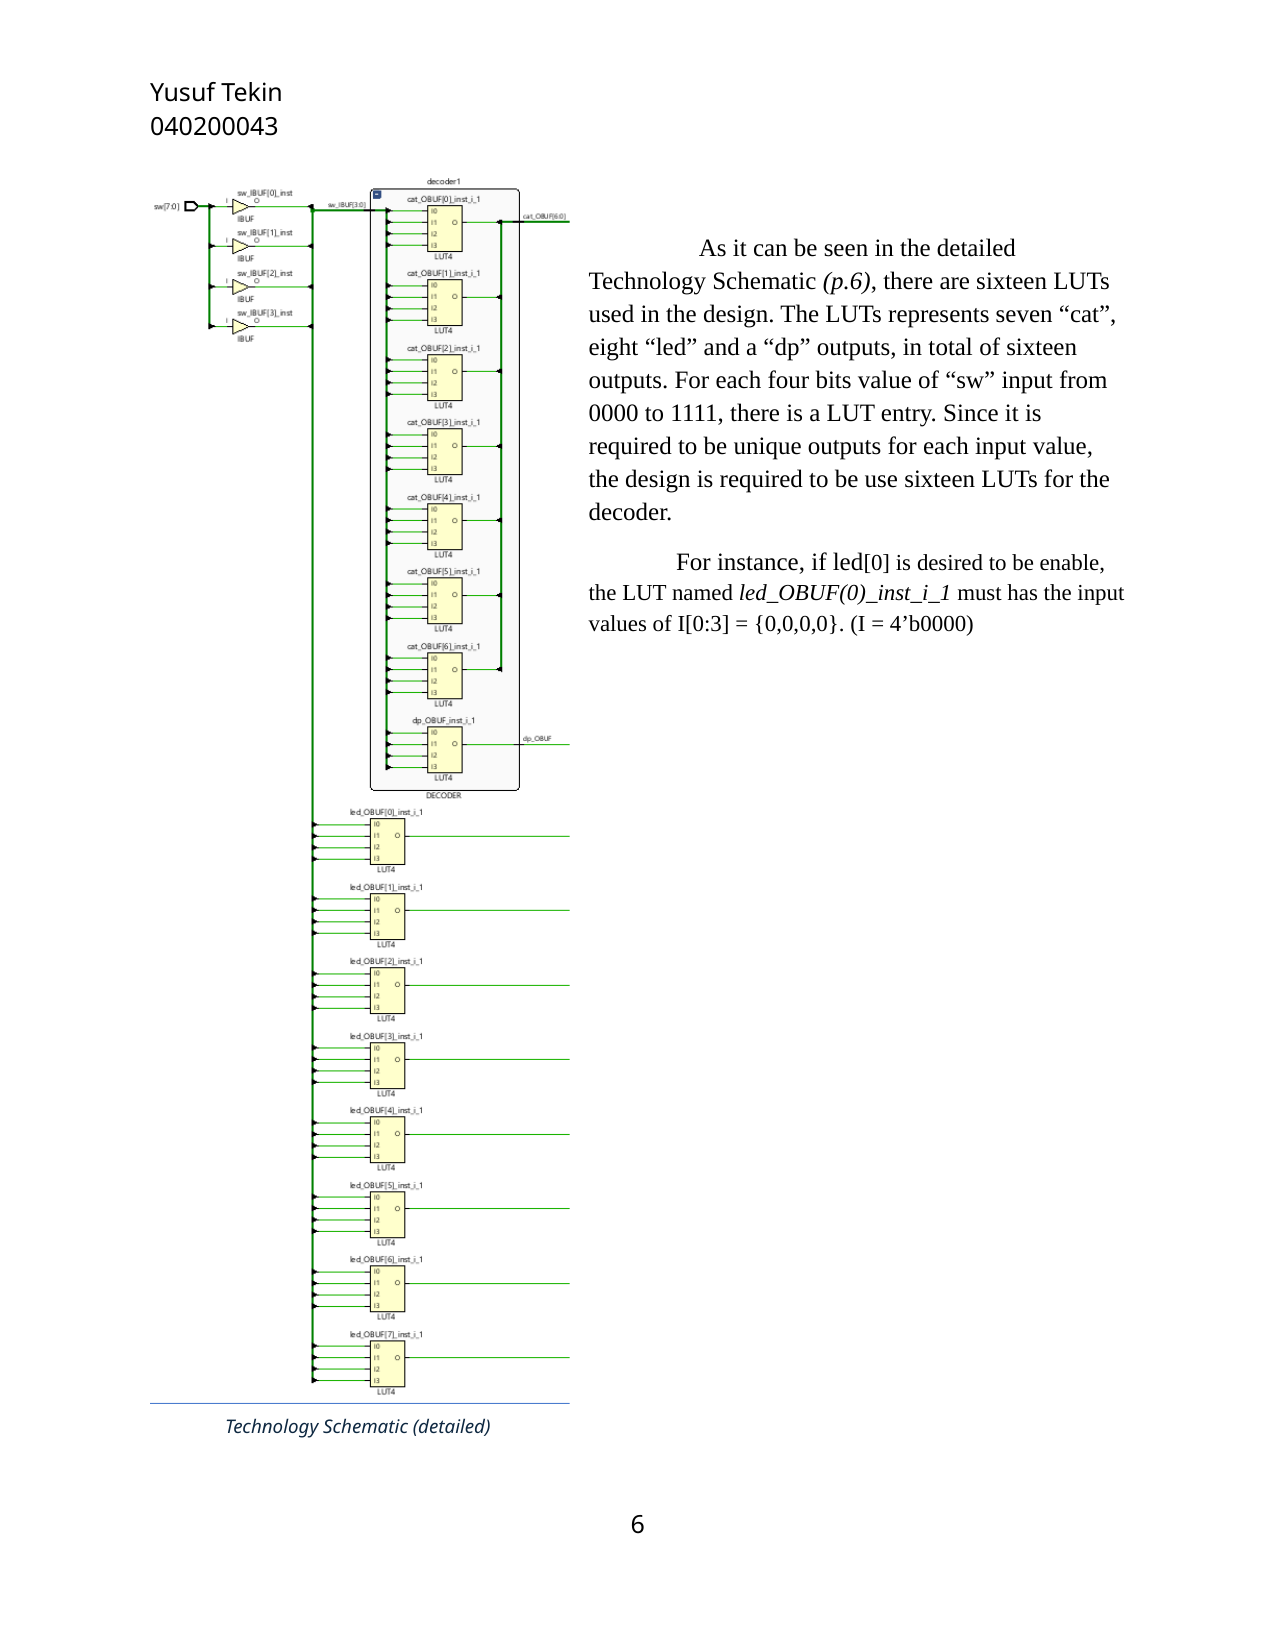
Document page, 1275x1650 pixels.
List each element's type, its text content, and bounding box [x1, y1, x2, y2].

picture [150, 177, 570, 1404]
text As it can be seen in the detailed Technology Schematic (p.6), there are sixteen LUTs used in the design. The LUTs represents seven “cat”, eight “led” and a “dp” outputs, in total of sixteen outputs. For each four bits value of “sw” input from 0000 to 1111, there is a LUT entry. Since it is required to be unique outputs for each input value, the design is required to be use sixteen LUTs for the decoder. [570, 233, 1125, 526]
text For instance, if led[0] is desired to be enable, the LUT named led_OBUF(0)_inst_i_1 must has the input values of I[0:3] = {0,0,0,0}. (I = 4’b0000) [570, 547, 1125, 636]
